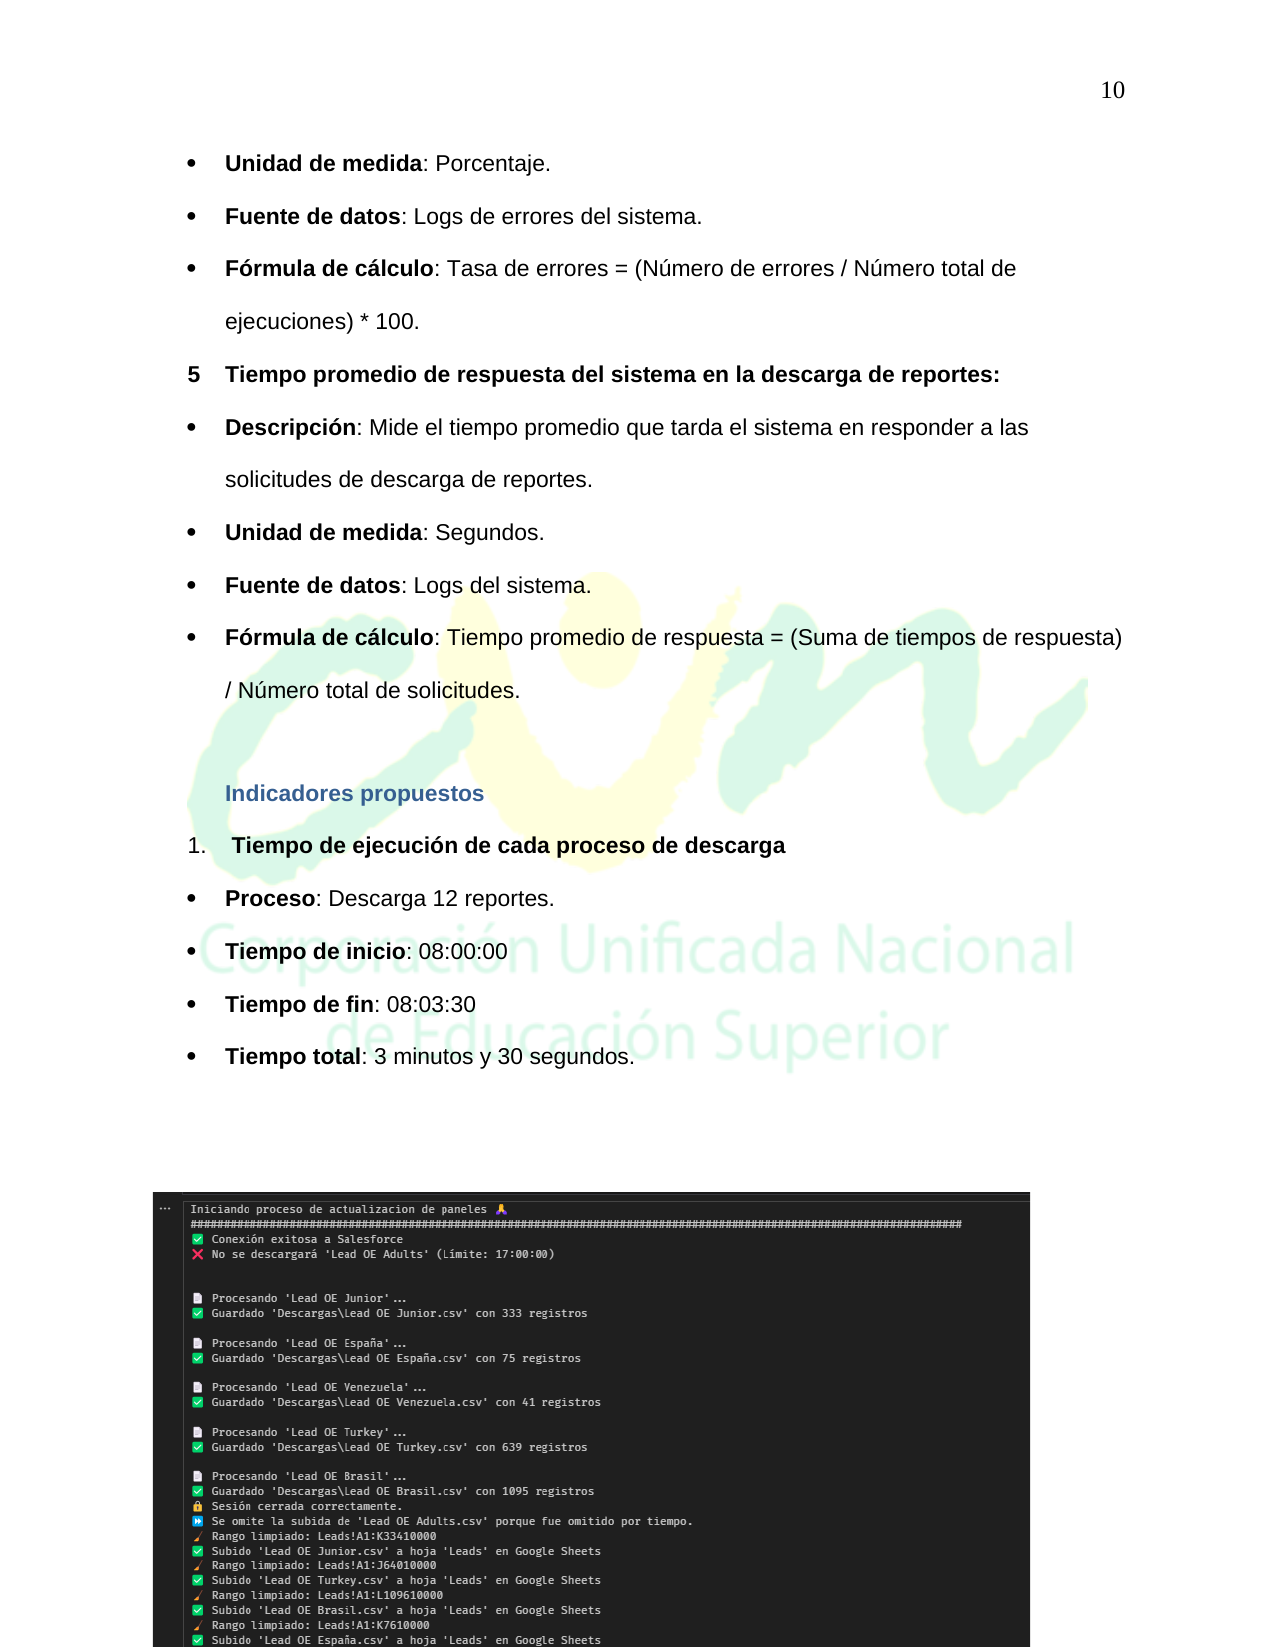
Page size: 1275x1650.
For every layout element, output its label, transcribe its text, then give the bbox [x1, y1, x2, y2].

list Tiempo de ejecución de cada proceso de descarga [187, 832, 1125, 859]
list Tiempo de fin: 08:03:30 [187, 991, 1125, 1017]
list Tiempo total: 3 minutos y 30 segundos. [187, 1043, 1125, 1070]
list Proceso: Descarga 12 reportes. [187, 885, 1125, 912]
list Fuente de datos: Logs del sistema. [187, 572, 1125, 598]
list Fórmula de cálculo: Tiempo promedio de respuesta = (Suma de tiempos de respuesta) / Número total de solicitudes. [187, 624, 1125, 703]
list Tiempo de inicio: 08:00:00 [187, 938, 1125, 964]
list Fórmula de cálculo: Tasa de errores = (Número de errores / Número total de ejecuciones) * 100. [187, 255, 1125, 334]
subtitle Indicadores propuestos [150, 780, 1125, 806]
list Tiempo promedio de respuesta del sistema en la descarga de reportes: [187, 361, 1125, 387]
list Unidad de medida: Porcentaje. [187, 150, 1125, 176]
list Descripción: Mide el tiempo promedio que tarda el sistema en responder a las solicitudes de descarga de reportes. [187, 413, 1125, 493]
picture [151, 1192, 1029, 1646]
list Fuente de datos: Logs de errores del sistema. [187, 203, 1125, 229]
list Unidad de medida: Segundos. [187, 519, 1125, 545]
